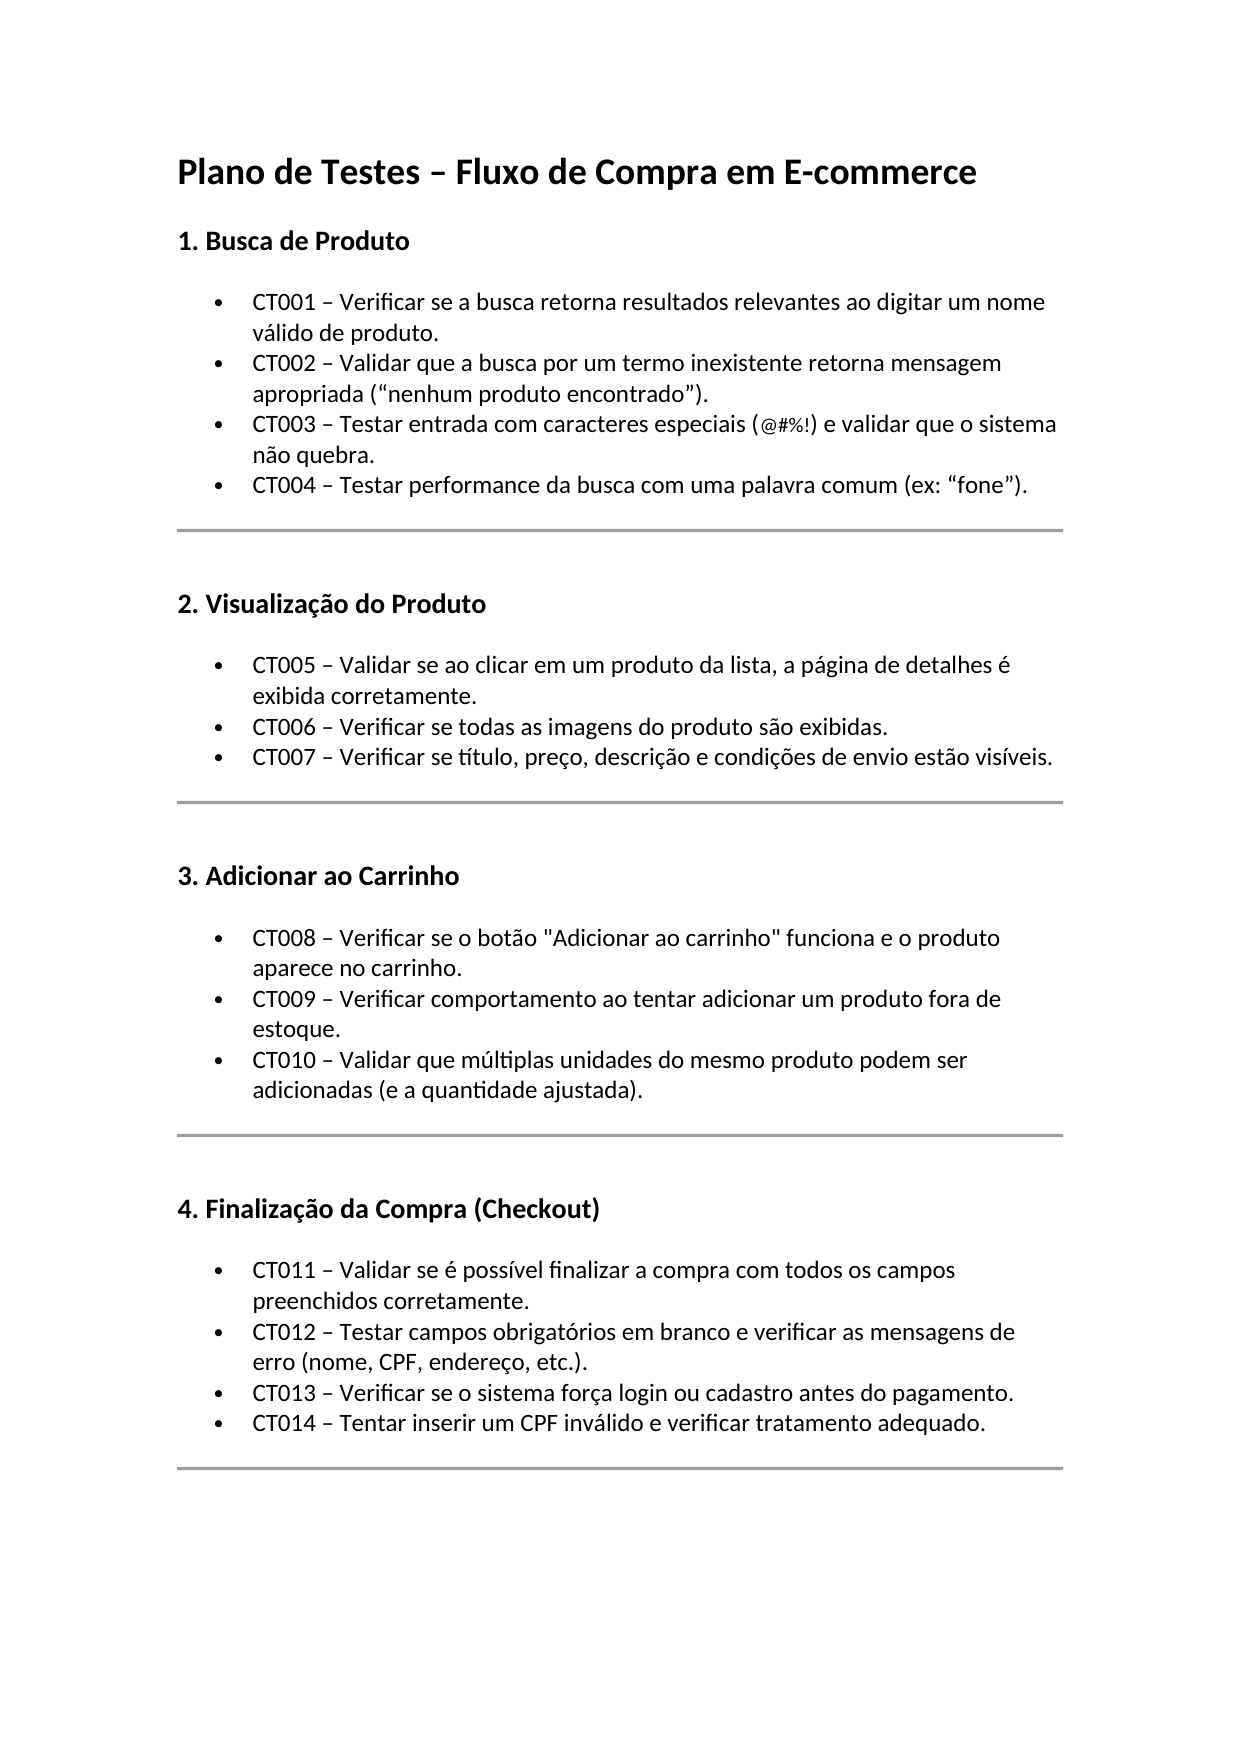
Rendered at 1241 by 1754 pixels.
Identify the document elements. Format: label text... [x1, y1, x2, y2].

list CT008 – Verificar se o botão "Adicionar ao carrinho" funciona e o produto aparece no carrinho. [215, 922, 1063, 983]
list CT013 – Verificar se o sistema força login ou cadastro antes do pagamento. [215, 1377, 1063, 1407]
list CT011 – Validar se é possível finalizar a compra com todos os campos preenchidos corretamente. [215, 1255, 1063, 1316]
text 3. Adicionar ao Carrinho [177, 858, 1063, 892]
list CT003 – Testar entrada com caracteres especiais (@#%!) e validar que o sistema não quebra. [215, 408, 1063, 469]
list CT007 – Verificar se título, preço, descrição e condições de envio estão visíveis. [215, 741, 1063, 772]
list CT009 – Verificar comportamento ao tentar adicionar um produto fora de estoque. [215, 983, 1063, 1044]
text Plano de Testes – Fluxo de Compra em E-commerce [177, 148, 1063, 193]
text 2. Visualização do Produto [177, 586, 1063, 621]
list CT006 – Verificar se todas as imagens do produto são exibidas. [215, 711, 1063, 741]
list CT010 – Validar que múltiplas unidades do mesmo produto podem ser adicionadas (e a quantidade ajustada). [215, 1044, 1063, 1105]
list CT005 – Validar se ao clicar em um produto da lista, a página de detalhes é exibida corretamente. [215, 650, 1063, 711]
list CT002 – Validar que a busca por um termo inexistente retorna mensagem apropriada (“nenhum produto encontrado”). [215, 347, 1063, 408]
list CT014 – Tentar inserir um CPF inválido e verificar tratamento adequado. [215, 1407, 1063, 1438]
list CT001 – Verificar se a busca retorna resultados relevantes ao digitar um nome válido de produto. [215, 286, 1063, 347]
list CT004 – Testar performance da busca com uma palavra comum (ex: “fone”). [215, 469, 1063, 500]
text 4. Finalização da Compra (Checkout) [177, 1191, 1063, 1226]
list CT012 – Testar campos obrigatórios em branco e verificar as mensagens de erro (nome, CPF, endereço, etc.). [215, 1316, 1063, 1377]
text 1. Busca de Produto [177, 223, 1063, 257]
